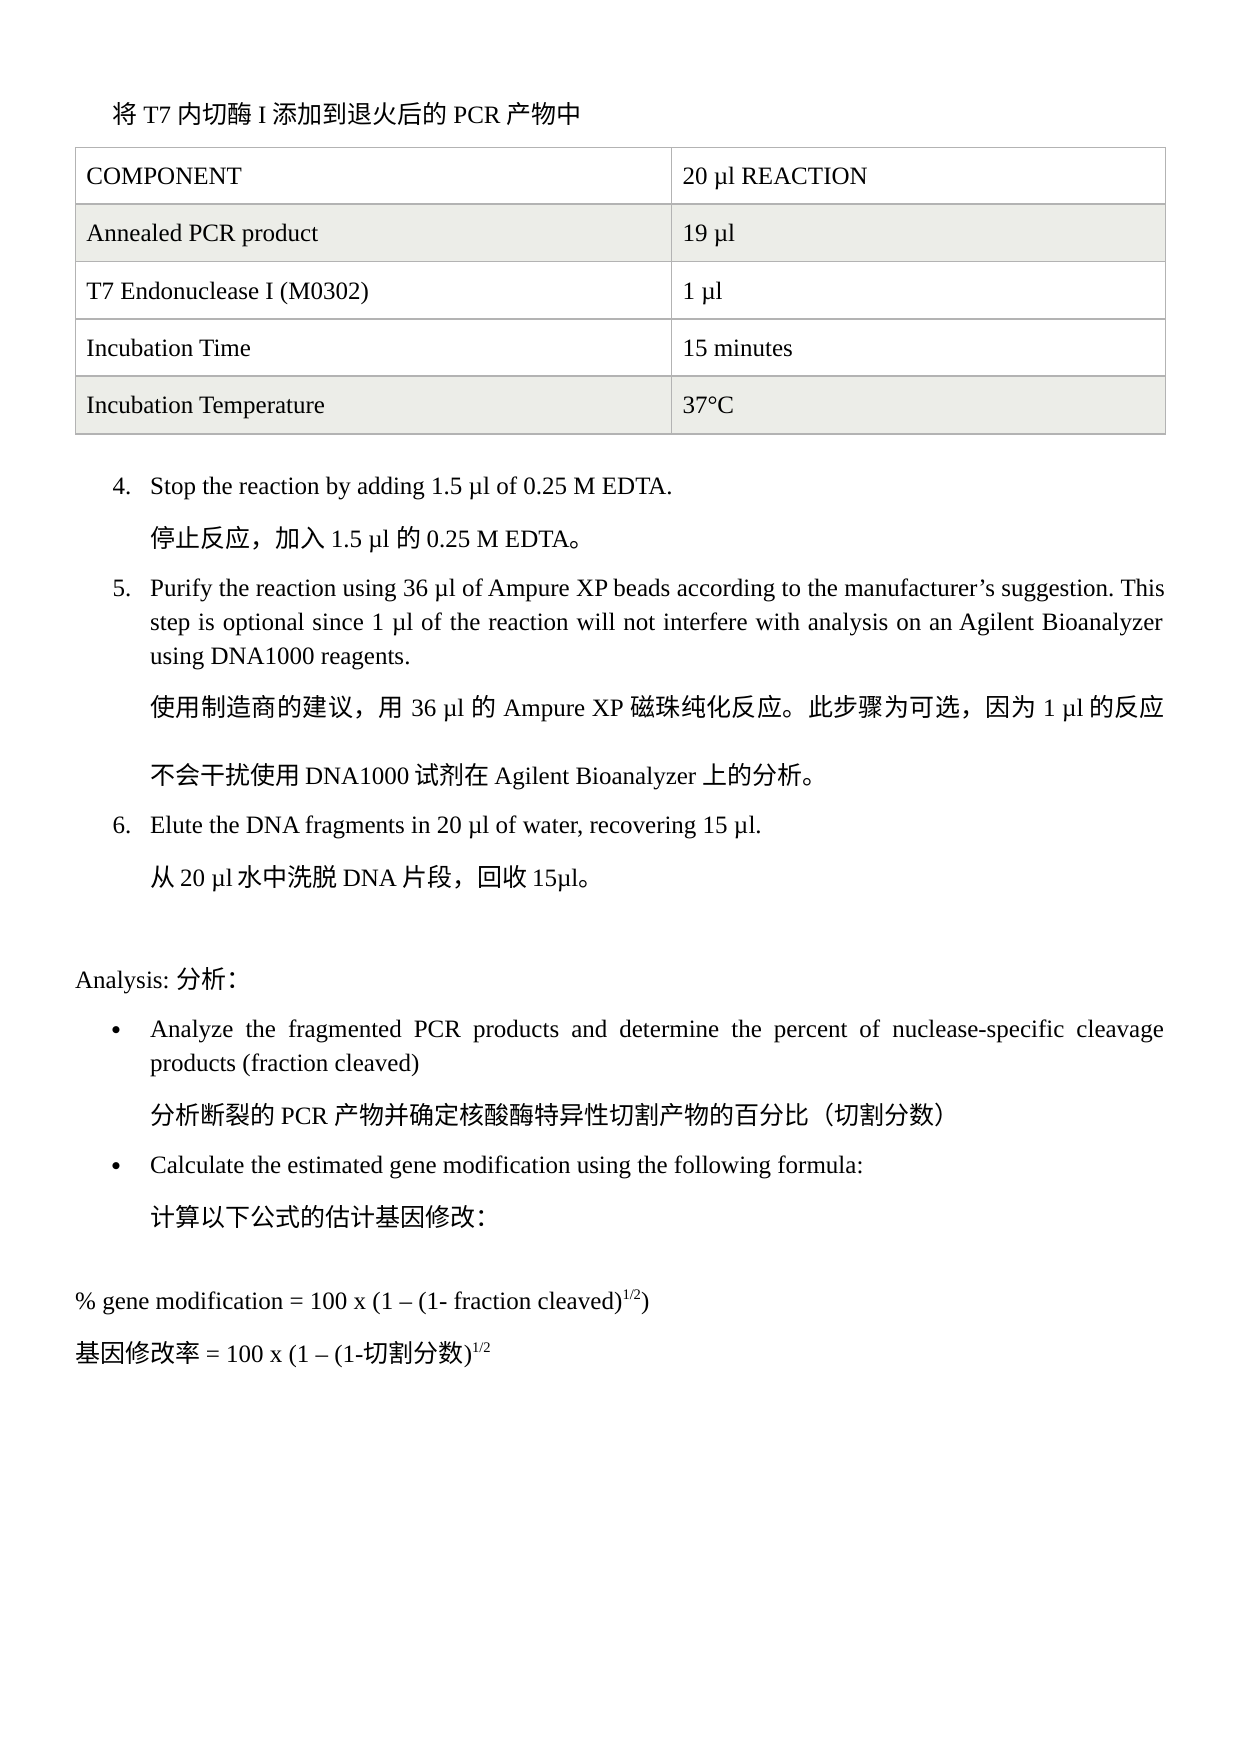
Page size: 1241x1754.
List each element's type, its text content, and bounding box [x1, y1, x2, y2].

text 将 T7 内切酶 I 添加到退火后的 PCR 产物中 [112, 79, 1165, 147]
list Stop the reaction by adding 1.5 µl of 0.25 M EDTA. [112, 468, 1165, 502]
text Analysis: 分析： [75, 944, 1165, 1012]
table_cell Incubation Temperature [76, 377, 671, 433]
text 从20 µl水中洗脱DNA片段，回收15µl。 [150, 842, 1165, 910]
table_cell 1 µl [672, 262, 1165, 318]
table_cell Incubation Time [76, 320, 671, 375]
text 停止反应，加入 1.5 µl 的 0.25 M EDTA。 [150, 502, 1165, 570]
table_cell 37°C [672, 377, 1165, 433]
table_cell Annealed PCR product [76, 205, 671, 261]
text % gene modification = 100 x (1 – (1- fraction cleaved)1/2) [75, 1283, 1165, 1317]
text 分析断裂的 PCR 产物并确定核酸酶特异性切割产物的百分比（切割分数） [150, 1079, 1165, 1147]
text 基因修改率 = 100 x (1 – (1-切割分数)1/2 [75, 1317, 1165, 1385]
list Elute the DNA fragments in 20 µl of water, recovering 15 µl. [112, 808, 1165, 842]
table_cell 19 µl [672, 205, 1165, 261]
table_header COMPONENT [76, 148, 671, 203]
list Analyze the fragmented PCR products and determine the percent of nuclease-specific cleavage products (fraction cleaved) [112, 1012, 1165, 1079]
text 使用制造商的建议，用 36 µl 的 Ampure XP 磁珠纯化反应。此步骤为可选，因为1 µl的反应不会干扰使用DNA1000试剂在Agilent Bioanalyzer 上的分析。 [150, 672, 1165, 808]
table_cell T7 Endonuclease I (M0302) [76, 262, 671, 318]
table_header 20 µl REACTION [672, 148, 1165, 203]
table_cell 15 minutes [672, 320, 1165, 375]
list Purify the reaction using 36 µl of Ampure XP beads according to the manufacturer’s suggestion. This step is optional since 1 µl of the reaction will not interfere with analysis on an Agilent Bioanalyzer using DNA1000 reagents. [112, 570, 1165, 672]
list Calculate the estimated gene modification using the following formula: 计算以下公式的估计基因修改： [112, 1147, 1165, 1249]
